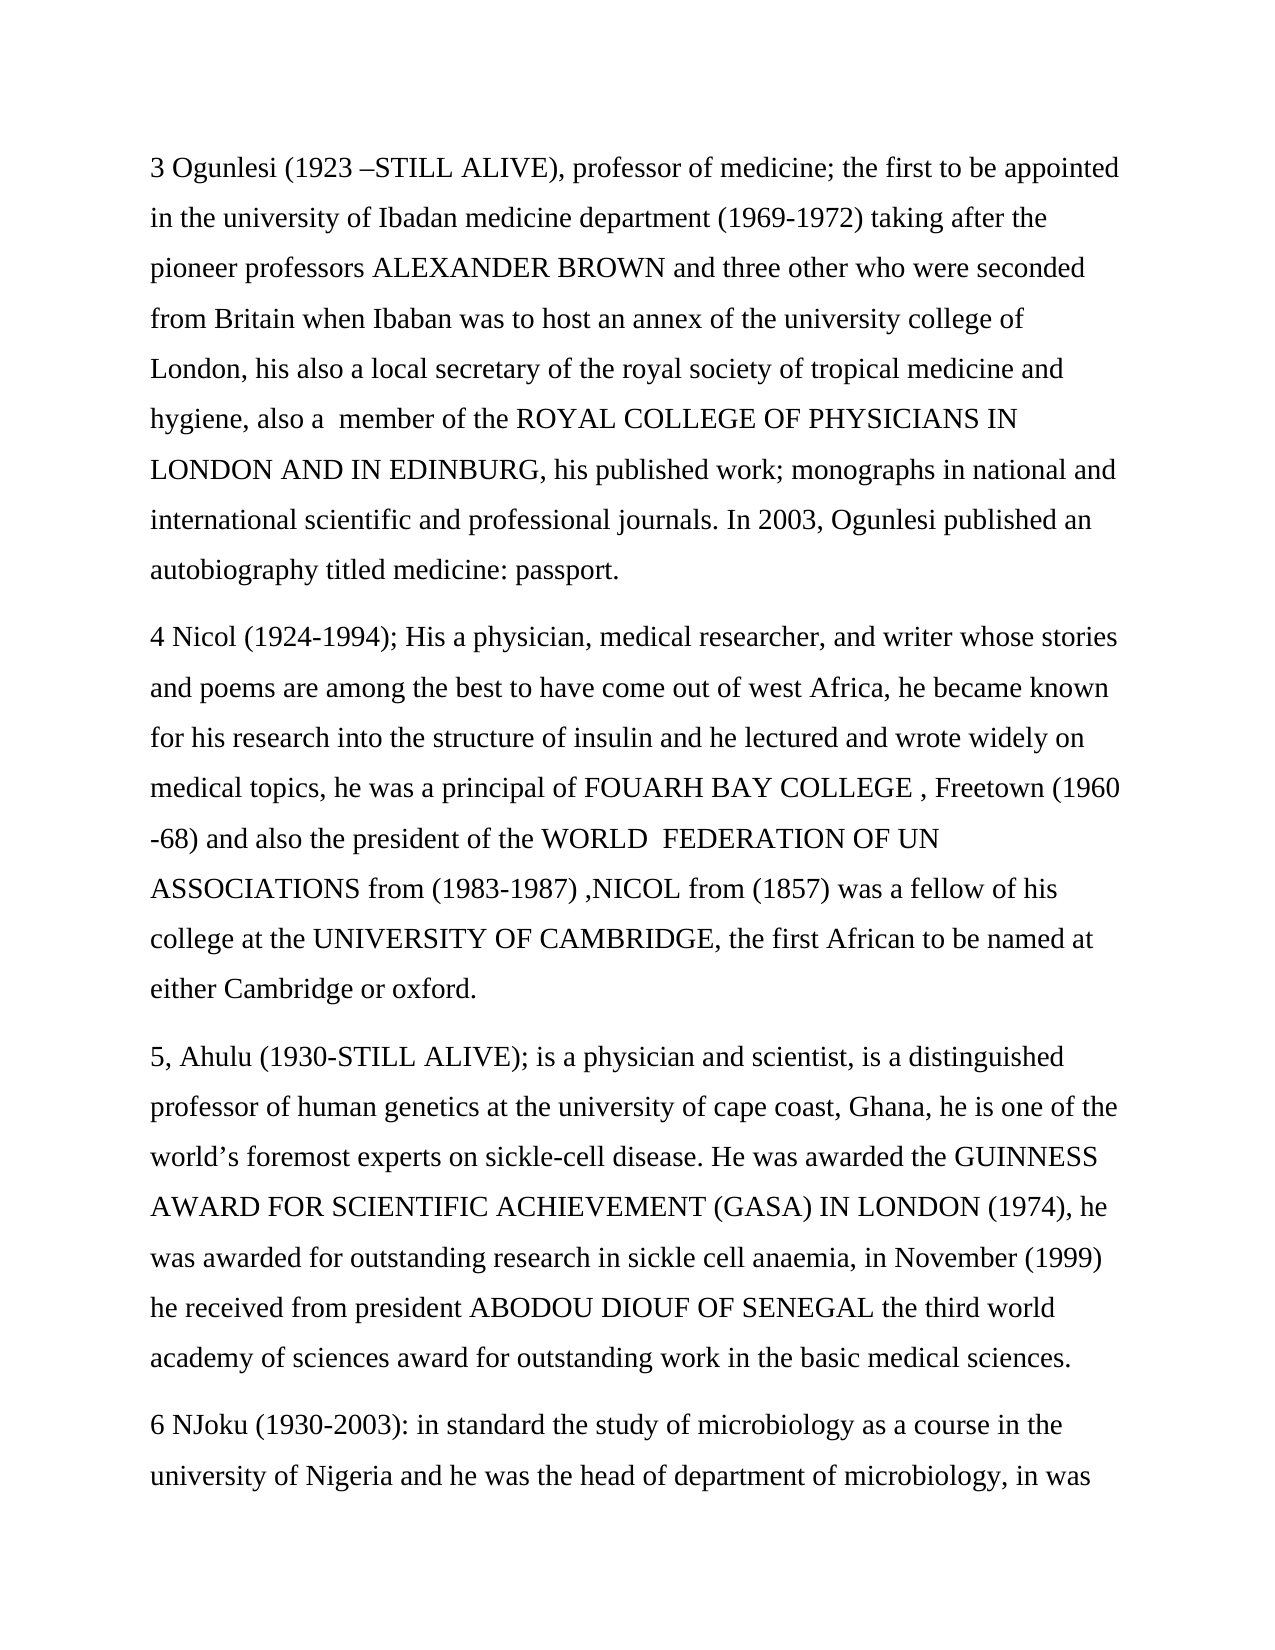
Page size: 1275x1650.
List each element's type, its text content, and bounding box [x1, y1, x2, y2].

text 4 Nicol (1924-1994); His a physician, medical researcher, and writer whose stories and poems are among the best to have come out of west Africa, he became known for his research into the structure of insulin and he lectured and wrote widely on medical topics, he was a principal of FOUARH BAY COLLEGE , Freetown (1960 -68) and also the president of the WORLD FEDERATION OF UN ASSOCIATIONS from (1983-1987) ,NICOL from (1857) was a fellow of his college at the UNIVERSITY OF CAMBRIDGE, the first African to be named at either Cambridge or oxford. [150, 619, 1125, 1005]
text 5, Ahulu (1930-STILL ALIVE); is a physician and scientist, is a distinguished professor of human genetics at the university of cape coast, Ghana, he is one of the world’s foremost experts on sickle-cell disease. He was awarded the GUINNESS AWARD FOR SCIENTIFIC ACHIEVEMENT (GASA) IN LONDON (1974), he was awarded for outstanding research in sickle cell anaemia, in November (1999) he received from president ABODOU DIOUF OF SENEGAL the third world academy of sciences award for outstanding work in the basic medical sciences. [150, 1039, 1125, 1374]
text 3 Ogunlesi (1923 –STILL ALIVE), professor of medicine; the first to be appointed in the university of Ibadan medicine department (1969-1972) taking after the pioneer professors ALEXANDER BROWN and three other who were seconded from Britain when Ibaban was to host an annex of the university college of London, his also a local secretary of the royal society of tropical medicine and hygiene, also a member of the ROYAL COLLEGE OF PHYSICIANS IN LONDON AND IN EDINBURG, his published work; monographs in national and international scientific and professional journals. In 2003, Ogunlesi published an autobiography titled medicine: passport. [150, 150, 1125, 586]
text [150, 1407, 1125, 1491]
